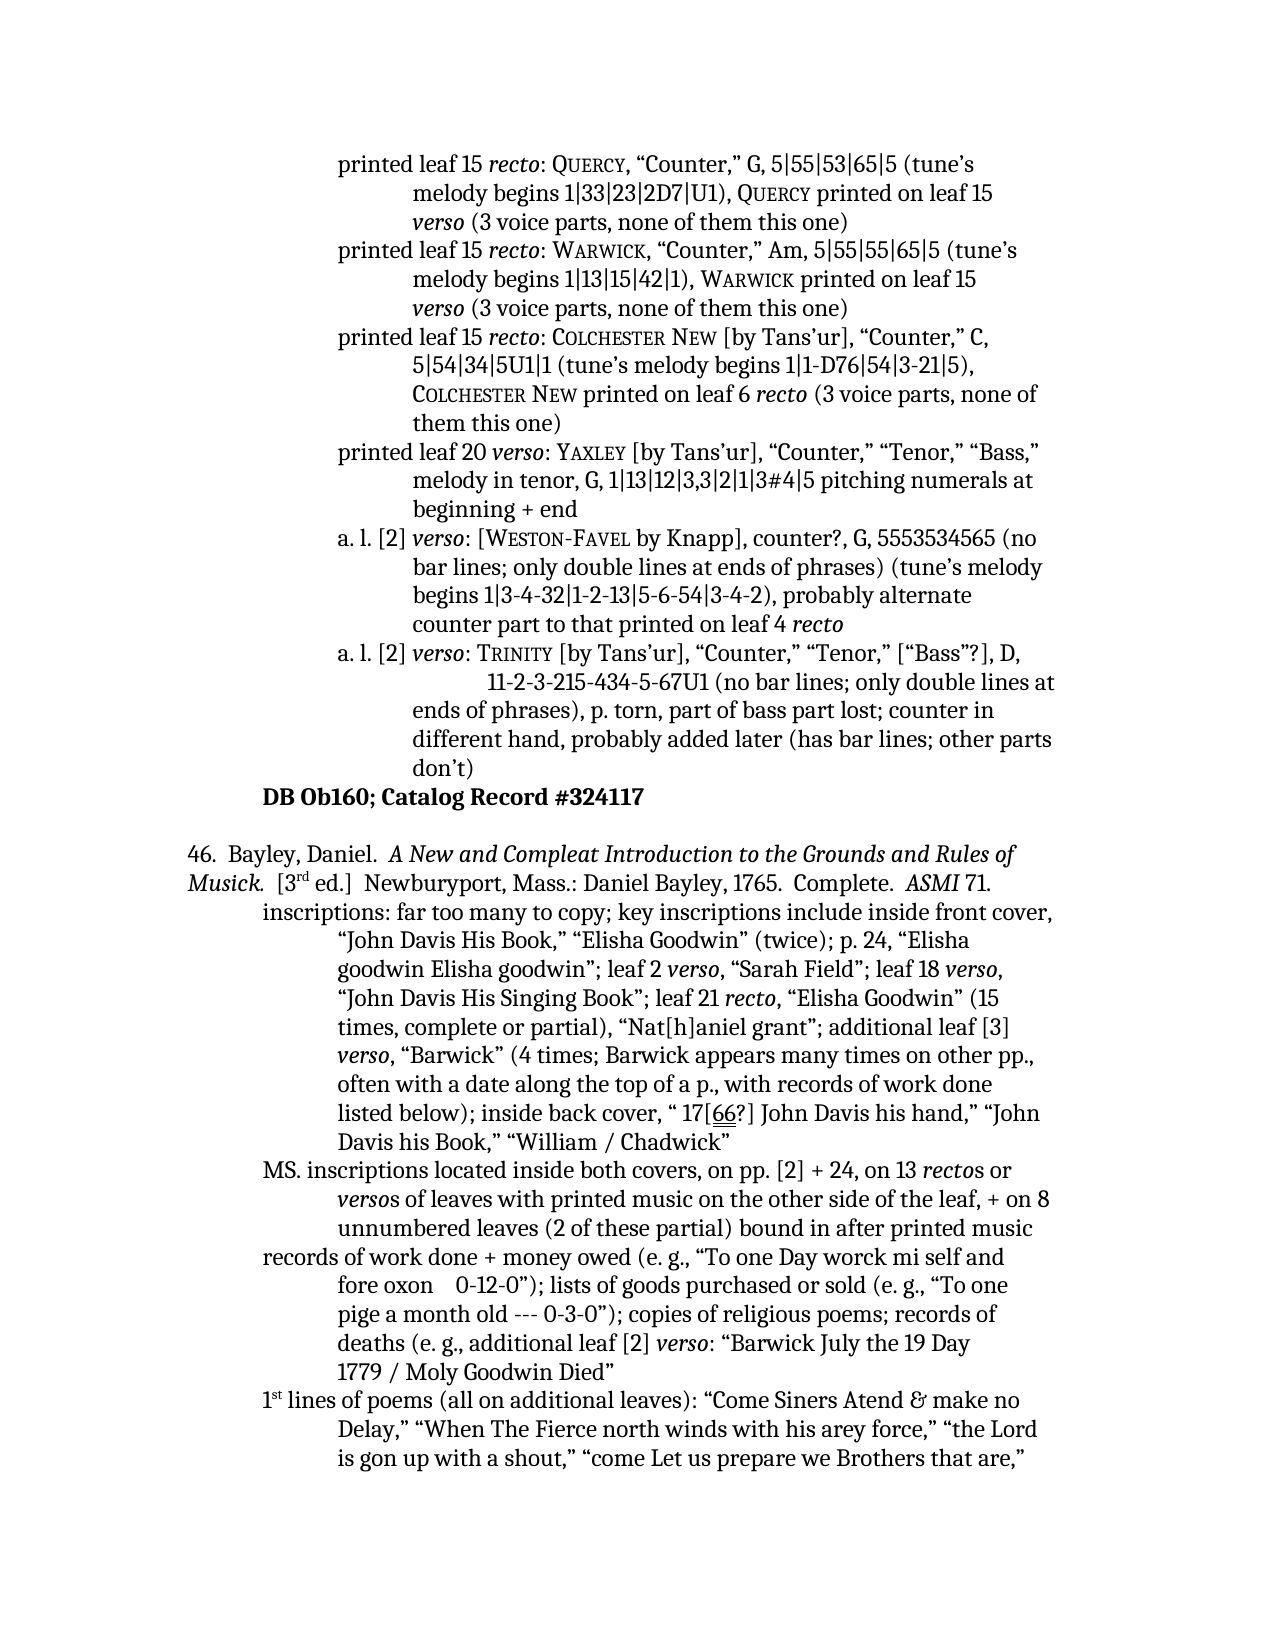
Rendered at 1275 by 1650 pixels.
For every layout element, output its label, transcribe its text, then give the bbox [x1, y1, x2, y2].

text a. l. [2] verso: Trinity [by Tans’ur], “Counter,” “Tenor,” [“Bass”?], D, 11-2-3-215-434-5-67U1 (no bar lines; only double lines at [187, 639, 1087, 696]
text listed below); inside back cover, “ 17[66?] John Davis his hand,” “John [187, 1099, 1087, 1127]
text don’t) [187, 754, 1087, 782]
text a. l. [2] verso: [Weston-Favel by Knapp], counter?, G, 5553534565 (no [187, 524, 1087, 552]
text printed leaf 15 recto: Colchester New [by Tans’ur], “Counter,” C, [187, 322, 1087, 351]
text 46. Bayley, Daniel. A New and Compleat Introduction to the Grounds and Rules of Musick. [3rd ed.] Newburyport, Mass.: Daniel Bayley, 1765. Complete. ASMI 71. [187, 840, 1087, 897]
text unnumbered leaves (2 of these partial) bound in after printed music [187, 1214, 1087, 1242]
text verso, “Barwick” (4 times; Barwick appears many times on other pp., [187, 1041, 1087, 1070]
text “John Davis His Book,” “Elisha Goodwin” (twice); p. 24, “Elisha [187, 926, 1087, 955]
text 1st lines of poems (all on additional leaves): “Come Siners Atend & make no [187, 1386, 1087, 1415]
text is gon up with a shout,” “come Let us prepare we Brothers that are,” [187, 1444, 1087, 1472]
text deaths (e. g., additional leaf [2] verso: “Barwick July the 19 Day [187, 1329, 1087, 1357]
text fore oxon 0-12-0”); lists of goods purchased or sold (e. g., “To one [187, 1271, 1087, 1300]
text MS. inscriptions located inside both covers, on pp. [2] + 24, on 13 rectos or [187, 1156, 1087, 1185]
text pige a month old --- 0-3-0”); copies of religious poems; records of [187, 1300, 1087, 1329]
text different hand, probably added later (has bar lines; other parts [187, 725, 1087, 754]
text goodwin Elisha goodwin”; leaf 2 verso, “Sarah Field”; leaf 18 verso, [187, 955, 1087, 984]
text often with a date along the top of a p., with records of work done [187, 1070, 1087, 1099]
text printed leaf 15 recto: Warwick, “Counter,” Am, 5|55|55|65|5 (tune’s [187, 236, 1087, 265]
text them this one) [187, 409, 1087, 437]
text DB Ob160; Catalog Record #324117 [187, 782, 1087, 811]
text counter part to that printed on leaf 4 recto [187, 610, 1087, 639]
text 1779 / Moly Goodwin Died” [187, 1357, 1087, 1386]
text verso (3 voice parts, none of them this one) [187, 294, 1087, 322]
text records of work done + money owed (e. g., “To one Day worck mi self and [187, 1242, 1087, 1271]
text versos of leaves with printed music on the other side of the leaf, + on 8 [187, 1185, 1087, 1214]
text inscriptions: far too many to copy; key inscriptions include inside front cover, [187, 897, 1087, 926]
text beginning + end [187, 495, 1087, 524]
text “John Davis His Singing Book”; leaf 21 recto, “Elisha Goodwin” (15 [187, 984, 1087, 1012]
text verso (3 voice parts, none of them this one) [187, 207, 1087, 236]
text melody in tenor, G, 1|13|12|3,3|2|1|3#4|5 pitching numerals at [187, 466, 1087, 495]
text printed leaf 20 verso: Yaxley [by Tans’ur], “Counter,” “Tenor,” “Bass,” [187, 437, 1087, 466]
text ends of phrases), p. torn, part of bass part lost; counter in [187, 696, 1087, 725]
text bar lines; only double lines at ends of phrases) (tune’s melody [187, 552, 1087, 581]
text Colchester New printed on leaf 6 recto (3 voice parts, none of [187, 380, 1087, 409]
text 5|54|34|5U1|1 (tune’s melody begins 1|1-D76|54|3-21|5), [187, 351, 1087, 380]
text times, complete or partial), “Nat[h]aniel grant”; additional leaf [3] [187, 1012, 1087, 1041]
text Delay,” “When The Fierce north winds with his arey force,” “the Lord [187, 1415, 1087, 1444]
text printed leaf 15 recto: Quercy, “Counter,” G, 5|55|53|65|5 (tune’s melody begins 1|33|23|2D7|U1), Quercy printed on leaf 15 [187, 150, 1087, 207]
text begins 1|3-4-32|1-2-13|5-6-54|3-4-2), probably alternate [187, 581, 1087, 610]
text melody begins 1|13|15|42|1), Warwick printed on leaf 15 [187, 265, 1087, 294]
text Davis his Book,” “William / Chadwick” [187, 1127, 1087, 1156]
